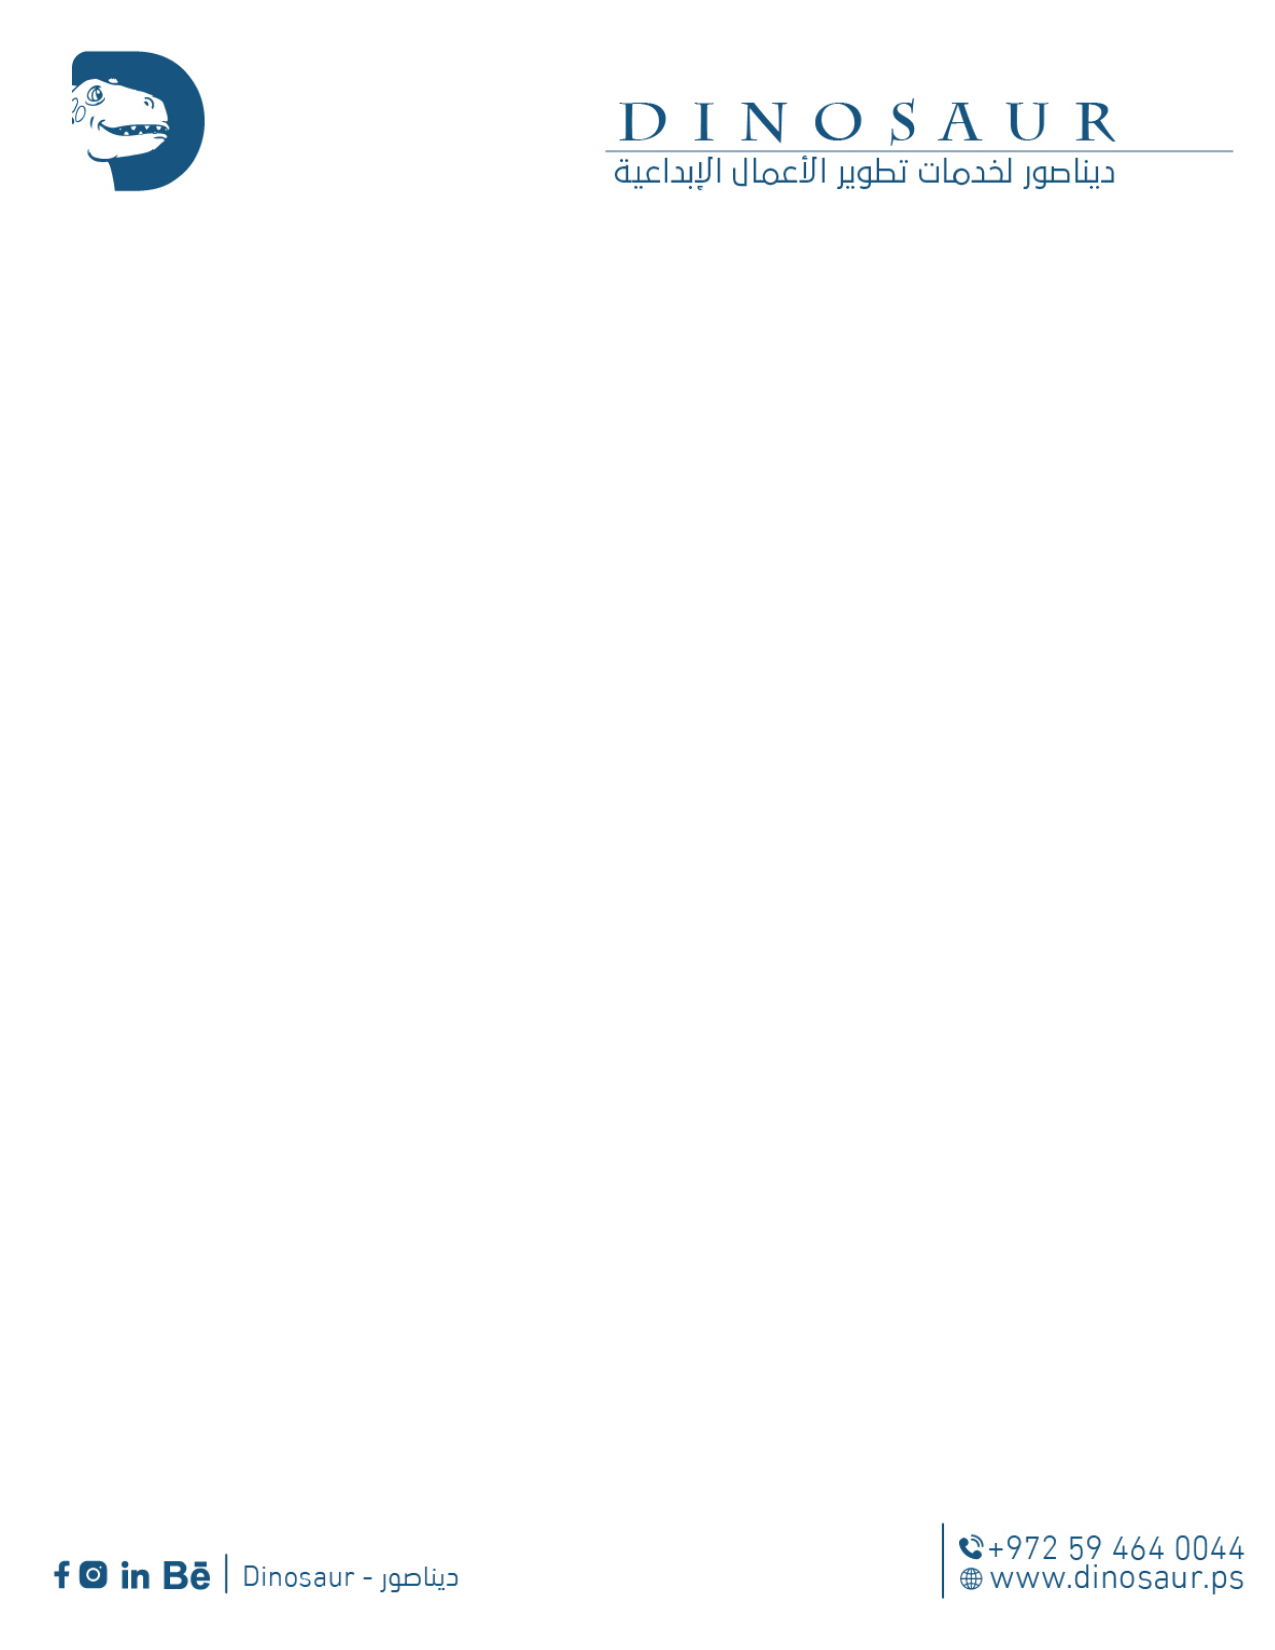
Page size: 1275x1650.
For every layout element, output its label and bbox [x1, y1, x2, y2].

picture [0, 0, 1271, 251]
picture [0, 1470, 1275, 1647]
